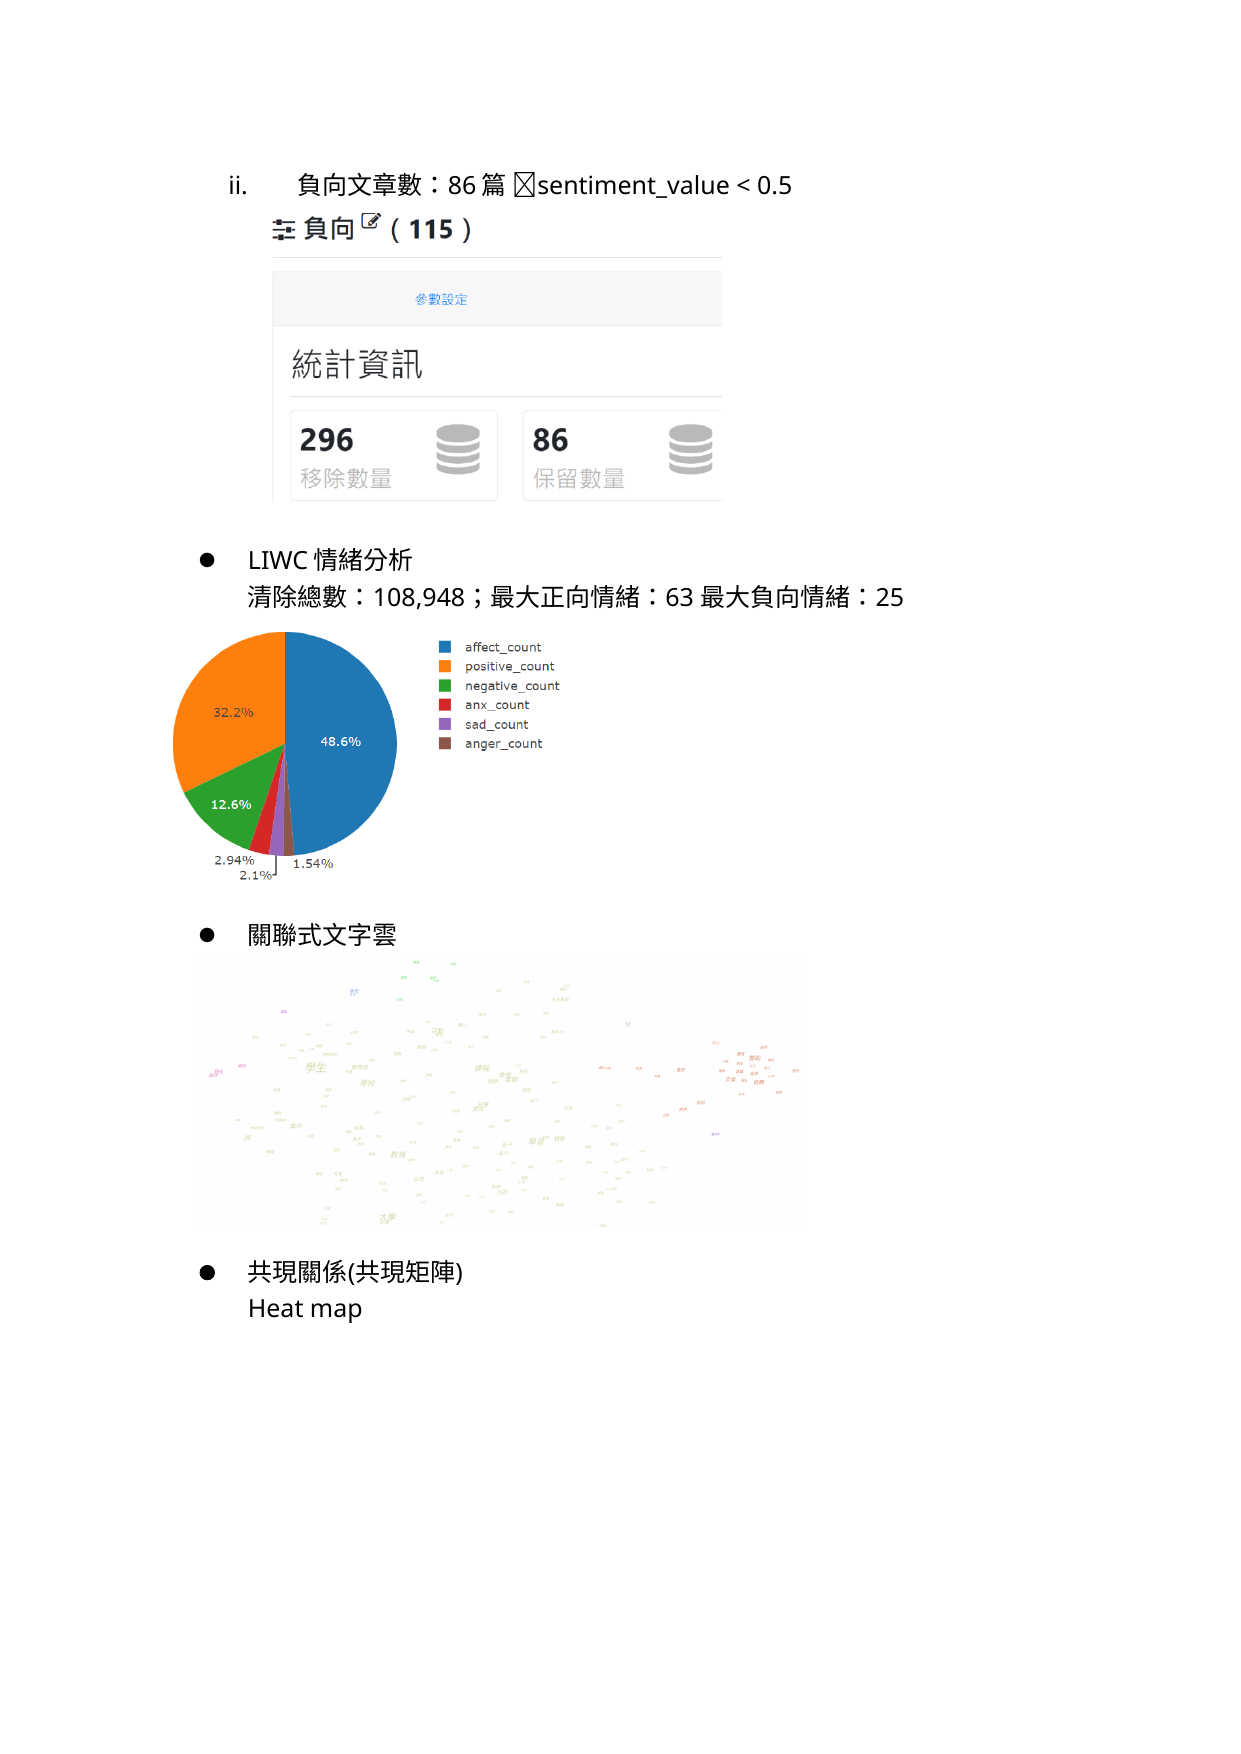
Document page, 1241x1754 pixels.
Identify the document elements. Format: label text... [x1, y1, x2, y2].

list Heat map [248, 1289, 1092, 1327]
picture [271, 213, 722, 502]
list 關聯式文字雲 [198, 914, 1092, 952]
list 共現關係(共現矩陣) [198, 1252, 1092, 1289]
list 負向文章數：86篇 sentiment_value < 0.5 [248, 164, 1092, 202]
picture [197, 952, 808, 1227]
list 清除總數：108,948；最大正向情緒：63 最大負向情緒：25 [248, 577, 1092, 614]
list LIWC情緒分析 [198, 539, 1092, 577]
picture [167, 614, 566, 886]
